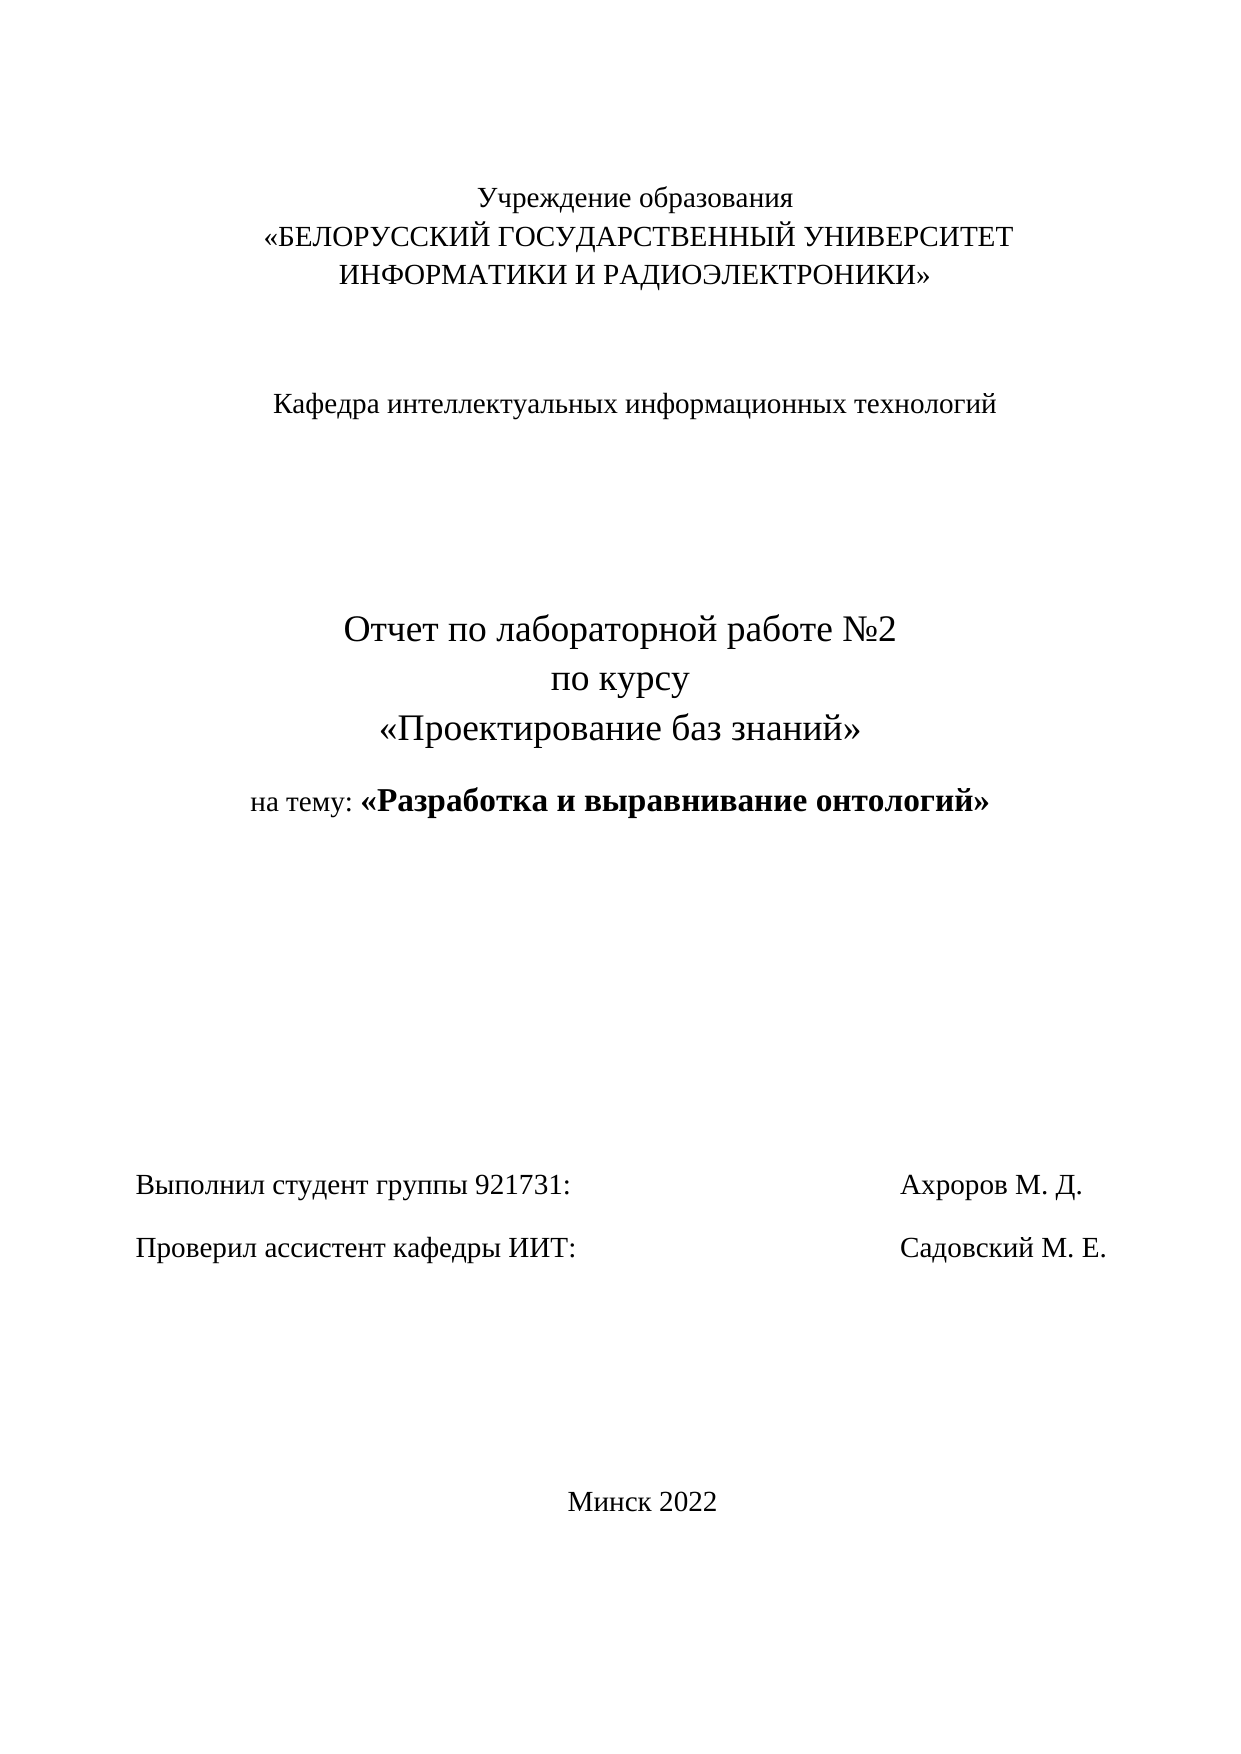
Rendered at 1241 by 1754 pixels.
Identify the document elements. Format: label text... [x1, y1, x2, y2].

text по курсу [121, 656, 1090, 699]
text Выполнил студент группы 921731: Ахроров М. Д. [106, 1167, 1090, 1200]
text Отчет по лабораторной работе №2 [121, 606, 1090, 649]
text ИНФОРМАТИКИ И РАДИОЭЛЕКТРОНИКИ» [150, 257, 1090, 291]
text на тему: «Разработка и выравнивание онтологий» [121, 780, 1090, 818]
text Минск 2022 [165, 1484, 1090, 1518]
text Проверил ассистент кафедры ИИТ: Садовский М. Е. [135, 1230, 1109, 1264]
text Кафедра интеллектуальных информационных технологий [150, 386, 1090, 420]
text «Проектирование баз знаний» [121, 705, 1090, 748]
text Учреждение образования [150, 180, 1090, 214]
text «БЕЛОРУССКИЙ ГОСУДАРСТВЕННЫЙ УНИВЕРСИТЕТ [150, 219, 1090, 252]
